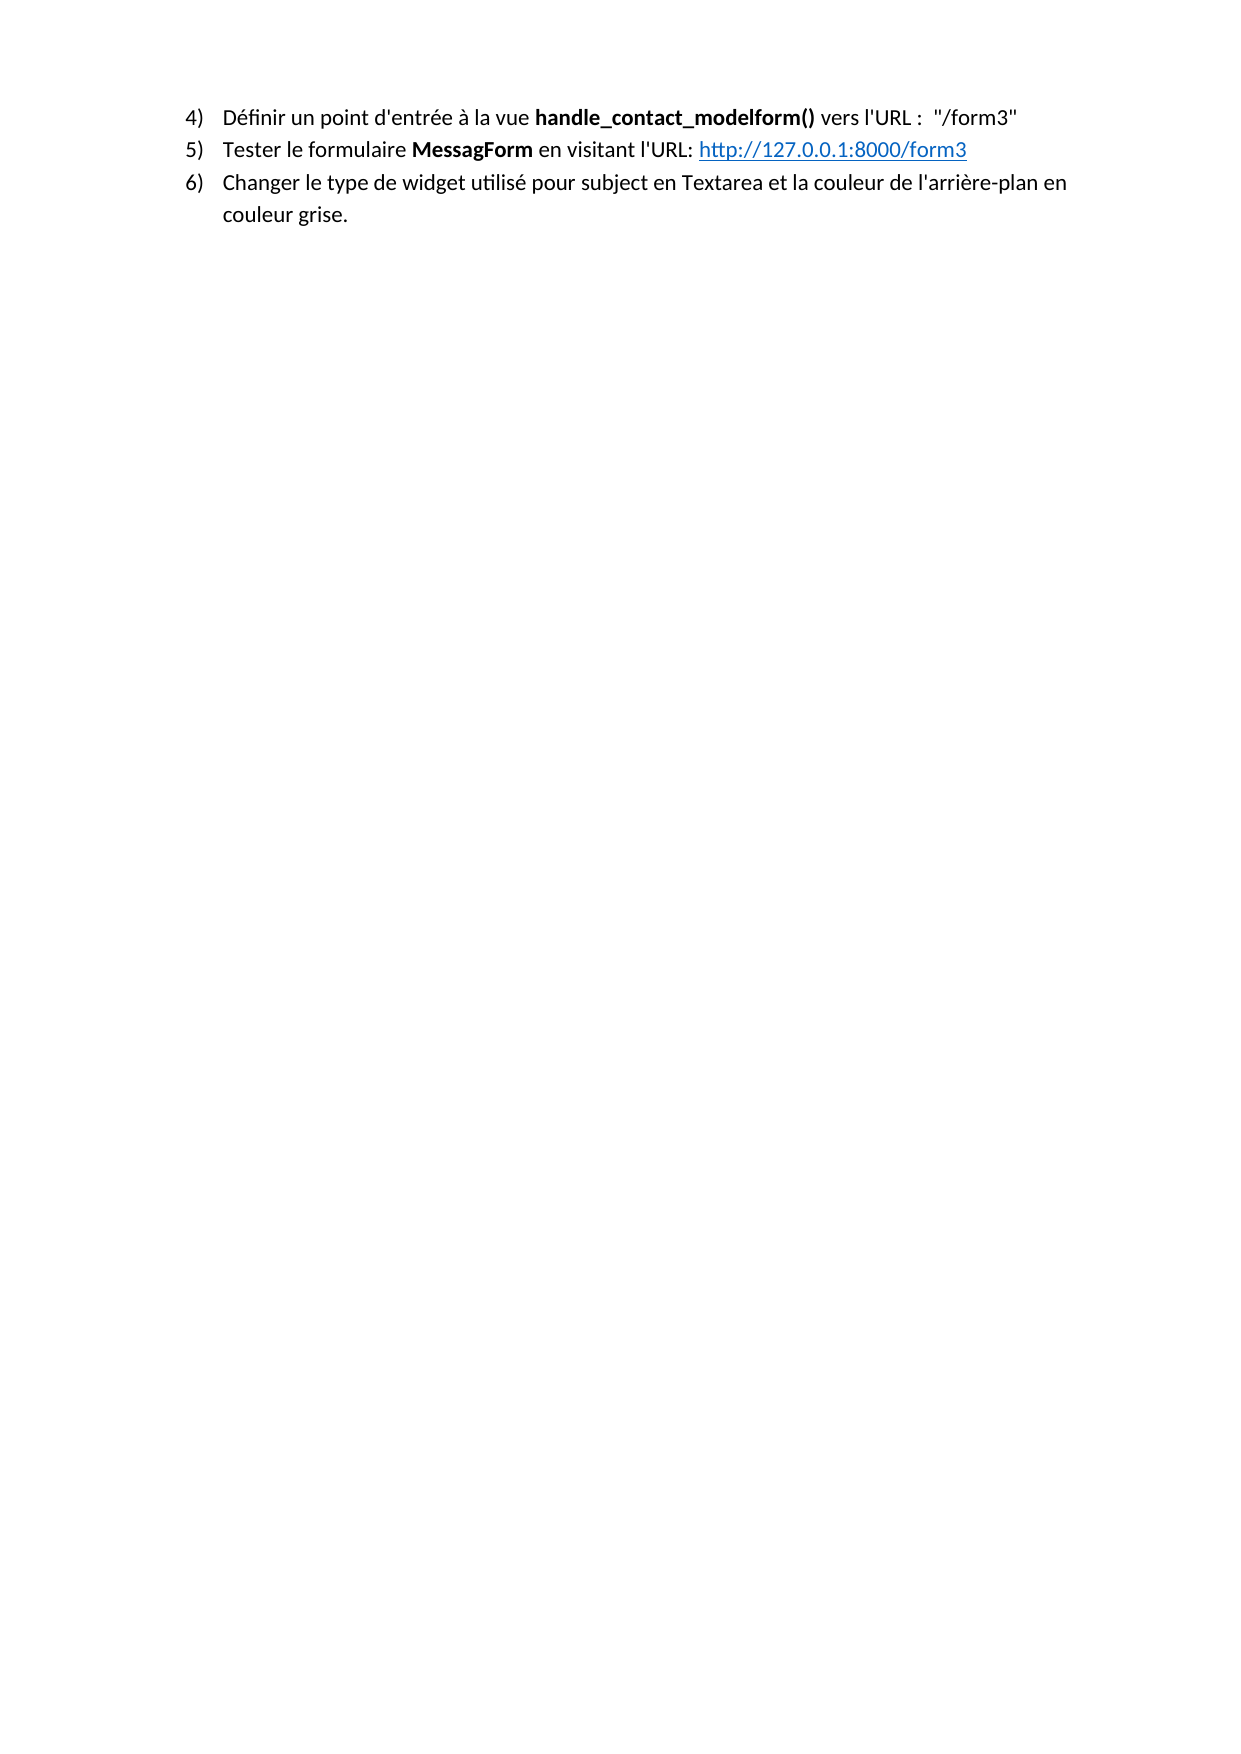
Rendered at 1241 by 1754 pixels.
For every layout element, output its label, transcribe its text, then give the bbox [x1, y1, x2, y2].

list Tester le formulaire MessagForm en visitant l'URL: http://127.0.0.1:8000/form3 [185, 136, 1093, 164]
list Définir un point d'entrée à la vue handle_contact_modelform() vers l'URL : "/form3" [185, 103, 1093, 131]
list Changer le type de widget utilisé pour subject en Textarea et la couleur de l'arrière-plan en couleur grise. [185, 168, 1093, 228]
